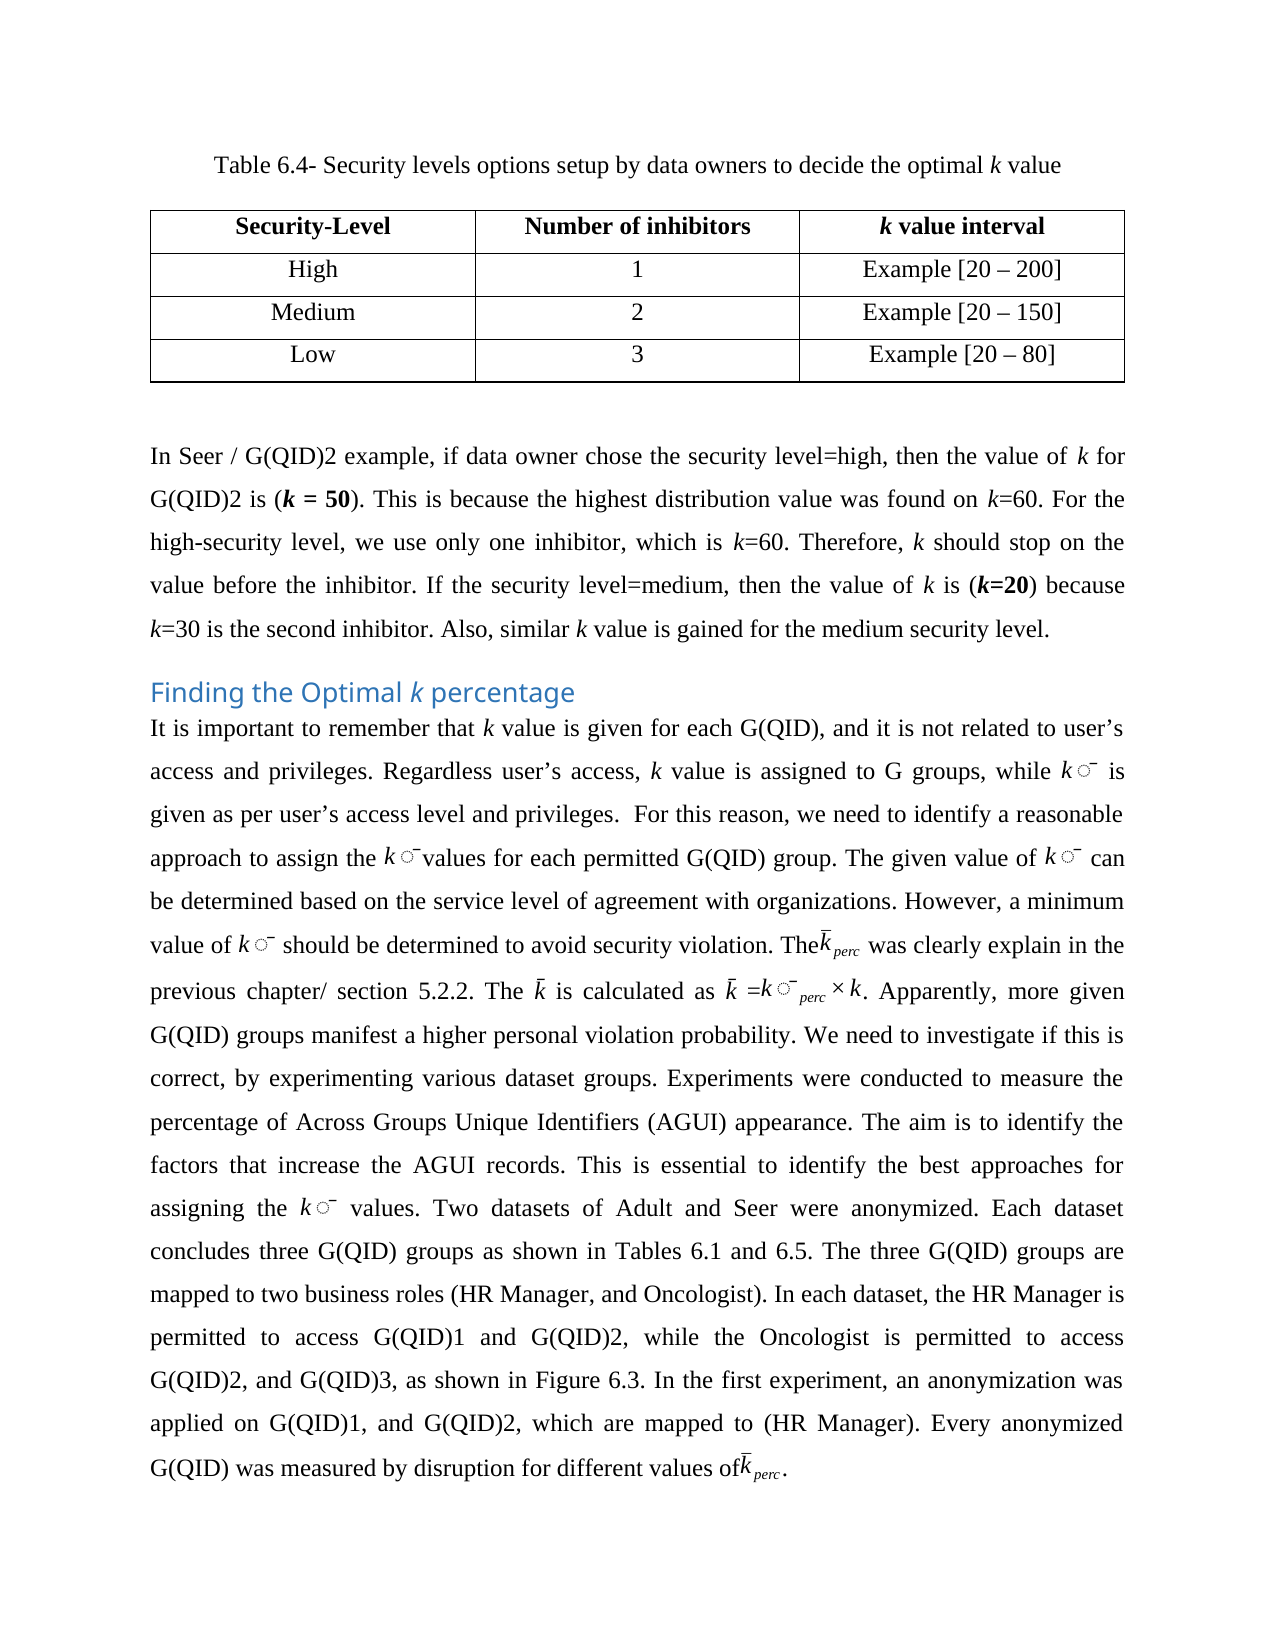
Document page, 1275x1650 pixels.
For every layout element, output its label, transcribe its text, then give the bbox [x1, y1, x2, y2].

table_header Security-Level [151, 211, 475, 253]
table_cell Low [151, 340, 475, 381]
subtitle Finding the Optimal k percentage [150, 673, 1125, 710]
table_header Number of inhibitors [476, 211, 799, 253]
text It is important to remember that k value is given for each G(QID), and it is not related to user’s access and privileges. Regardless user’s access, k value is assigned to G groups, while is given as per user’s access level and privileges. For this reason, we need to identify a reasonable approach to assign the values for each permitted G(QID) group. The given value of can be determined based on the service level of agreement with organizations. However, a minimum value of should be determined to avoid security violation. The was clearly explain in the previous chapter/ section 5.2.2. The k̄ is calculated as k̄ =. Apparently, more given G(QID) groups manifest a higher personal violation probability. We need to investigate if this is correct, by experimenting various dataset groups. Experiments were conducted to measure the percentage of Across Groups Unique Identifiers (AGUI) appearance. The aim is to identify the factors that increase the AGUI records. This is essential to identify the best approaches for assigning the values. Two datasets of Adult and Seer were anonymized. Each dataset concludes three G(QID) groups as shown in Tables 6.1 and 6.5. The three G(QID) groups are mapped to two business roles (HR Manager, and Oncologist). In each dataset, the HR Manager is permitted to access G(QID)1 and G(QID)2, while the Oncologist is permitted to access G(QID)2, and G(QID)3, as shown in Figure 6.3. In the first experiment, an anonymization was applied on G(QID)1, and G(QID)2, which are mapped to (HR Manager). Every anonymized G(QID) was measured by disruption for different values of. [150, 713, 1125, 1483]
table_cell High [151, 254, 475, 296]
table_cell Example [20 – 80] [800, 340, 1124, 381]
text Table 6.4- Security levels options setup by data owners to decide the optimal k value [150, 150, 1125, 179]
table_cell 3 [476, 340, 799, 381]
table_cell Medium [151, 297, 475, 338]
text In Seer / G(QID)2 example, if data owner chose the security level=high, then the value of k for G(QID)2 is (k = 50). This is because the highest distribution value was found on k=60. For the high-security level, we use only one inhibitor, which is k=60. Therefore, k should stop on the value before the inhibitor. If the security level=medium, then the value of k is (k=20) because k=30 is the second inhibitor. Also, similar k value is gained for the medium security level. [150, 441, 1125, 642]
table_cell 1 [476, 254, 799, 296]
table_header k value interval [800, 211, 1124, 253]
table_cell 2 [476, 297, 799, 338]
table_cell Example [20 – 150] [800, 297, 1124, 338]
table_cell Example [20 – 200] [800, 254, 1124, 296]
